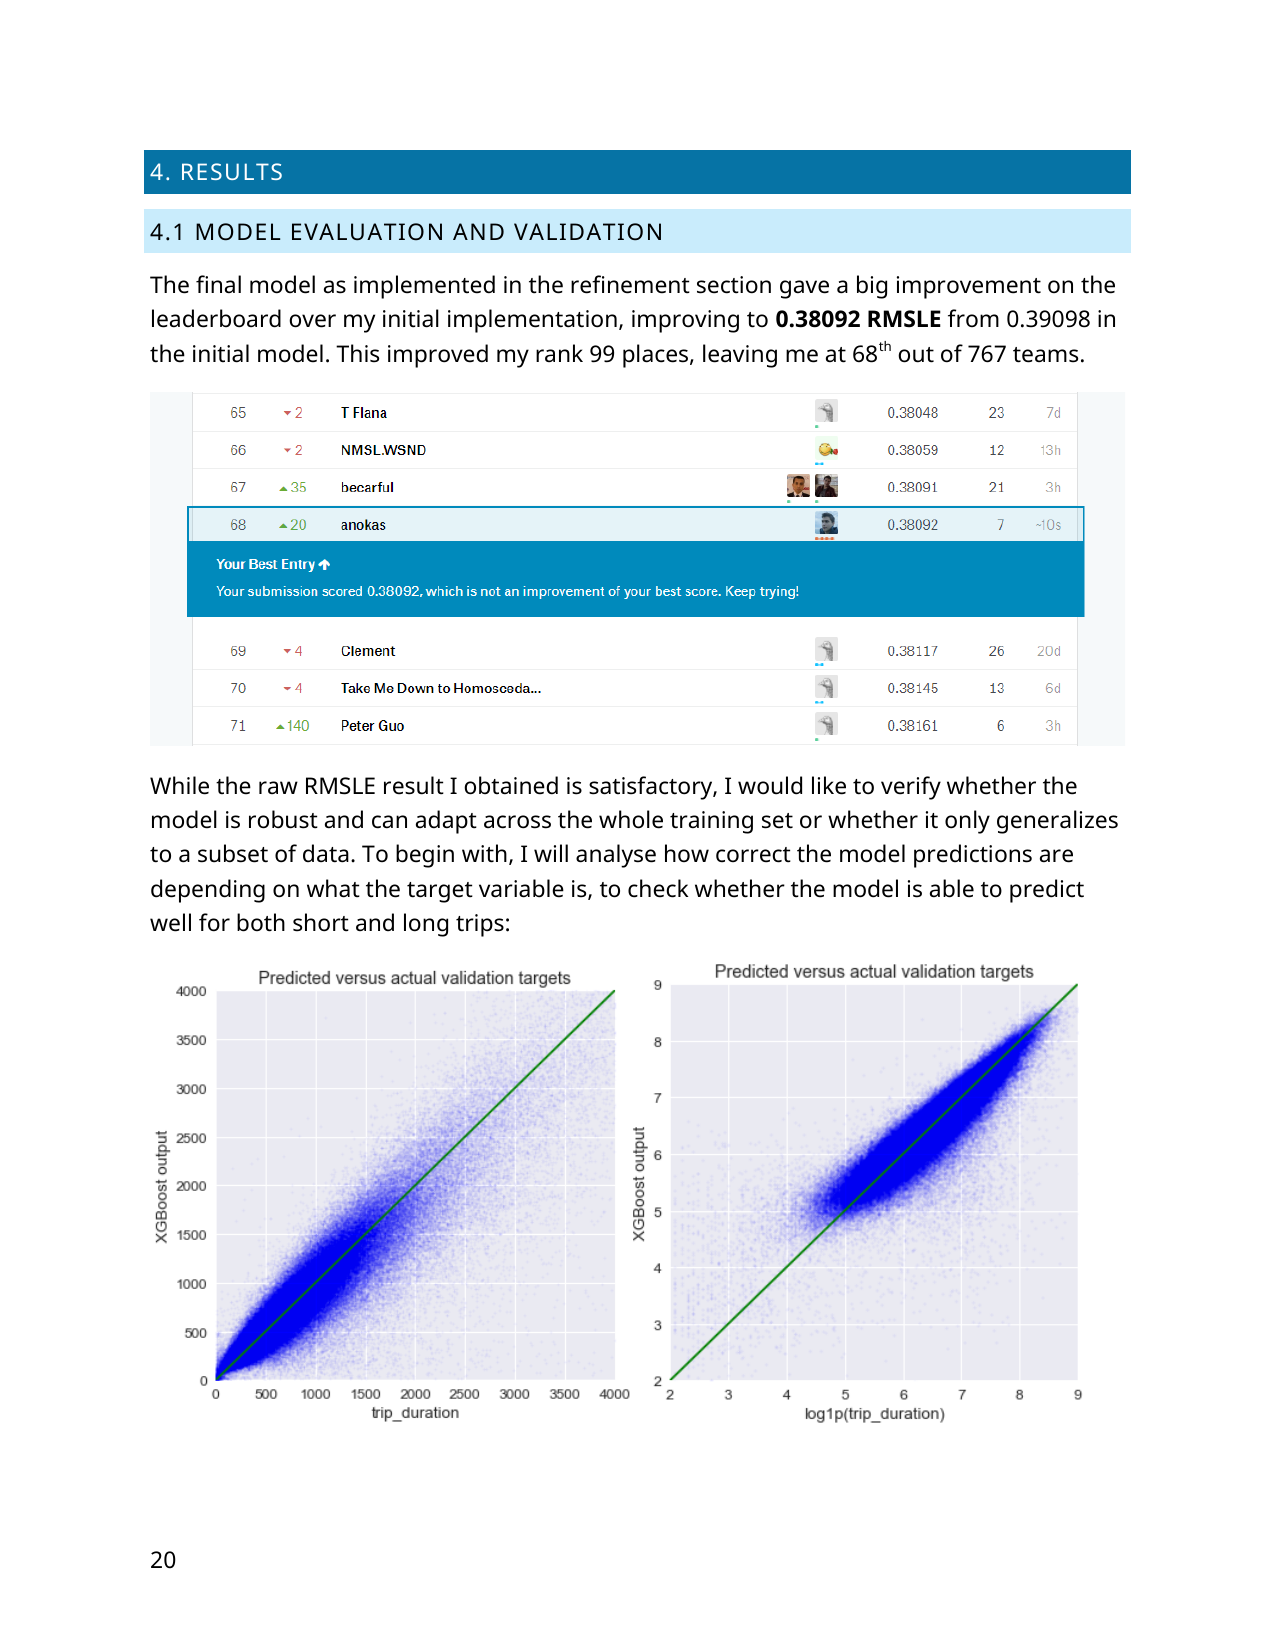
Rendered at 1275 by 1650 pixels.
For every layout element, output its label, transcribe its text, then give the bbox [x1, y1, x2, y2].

subtitle 4. RESults [150, 156, 1125, 187]
picture [150, 962, 1089, 1430]
picture [150, 392, 1125, 746]
text While the raw RMSLE result I obtained is satisfactory, I would like to verify whether the model is robust and can adapt across the whole training set or whether it only generalizes to a subset of data. To begin with, I will analyse how correct the model predictions are depending on what the target variable is, to check whether the model is able to predict well for both short and long trips: [150, 769, 1125, 938]
text The final model as implemented in the refinement section gave a big improvement on the leaderboard over my initial implementation, improving to 0.38092 RMSLE from 0.39098 in the initial model. This improved my rank 99 places, leaving me at 68th out of 767 teams. [150, 269, 1125, 369]
subtitle 4.1 MODEL EVALUATION AND VALIDATION [150, 216, 1125, 247]
